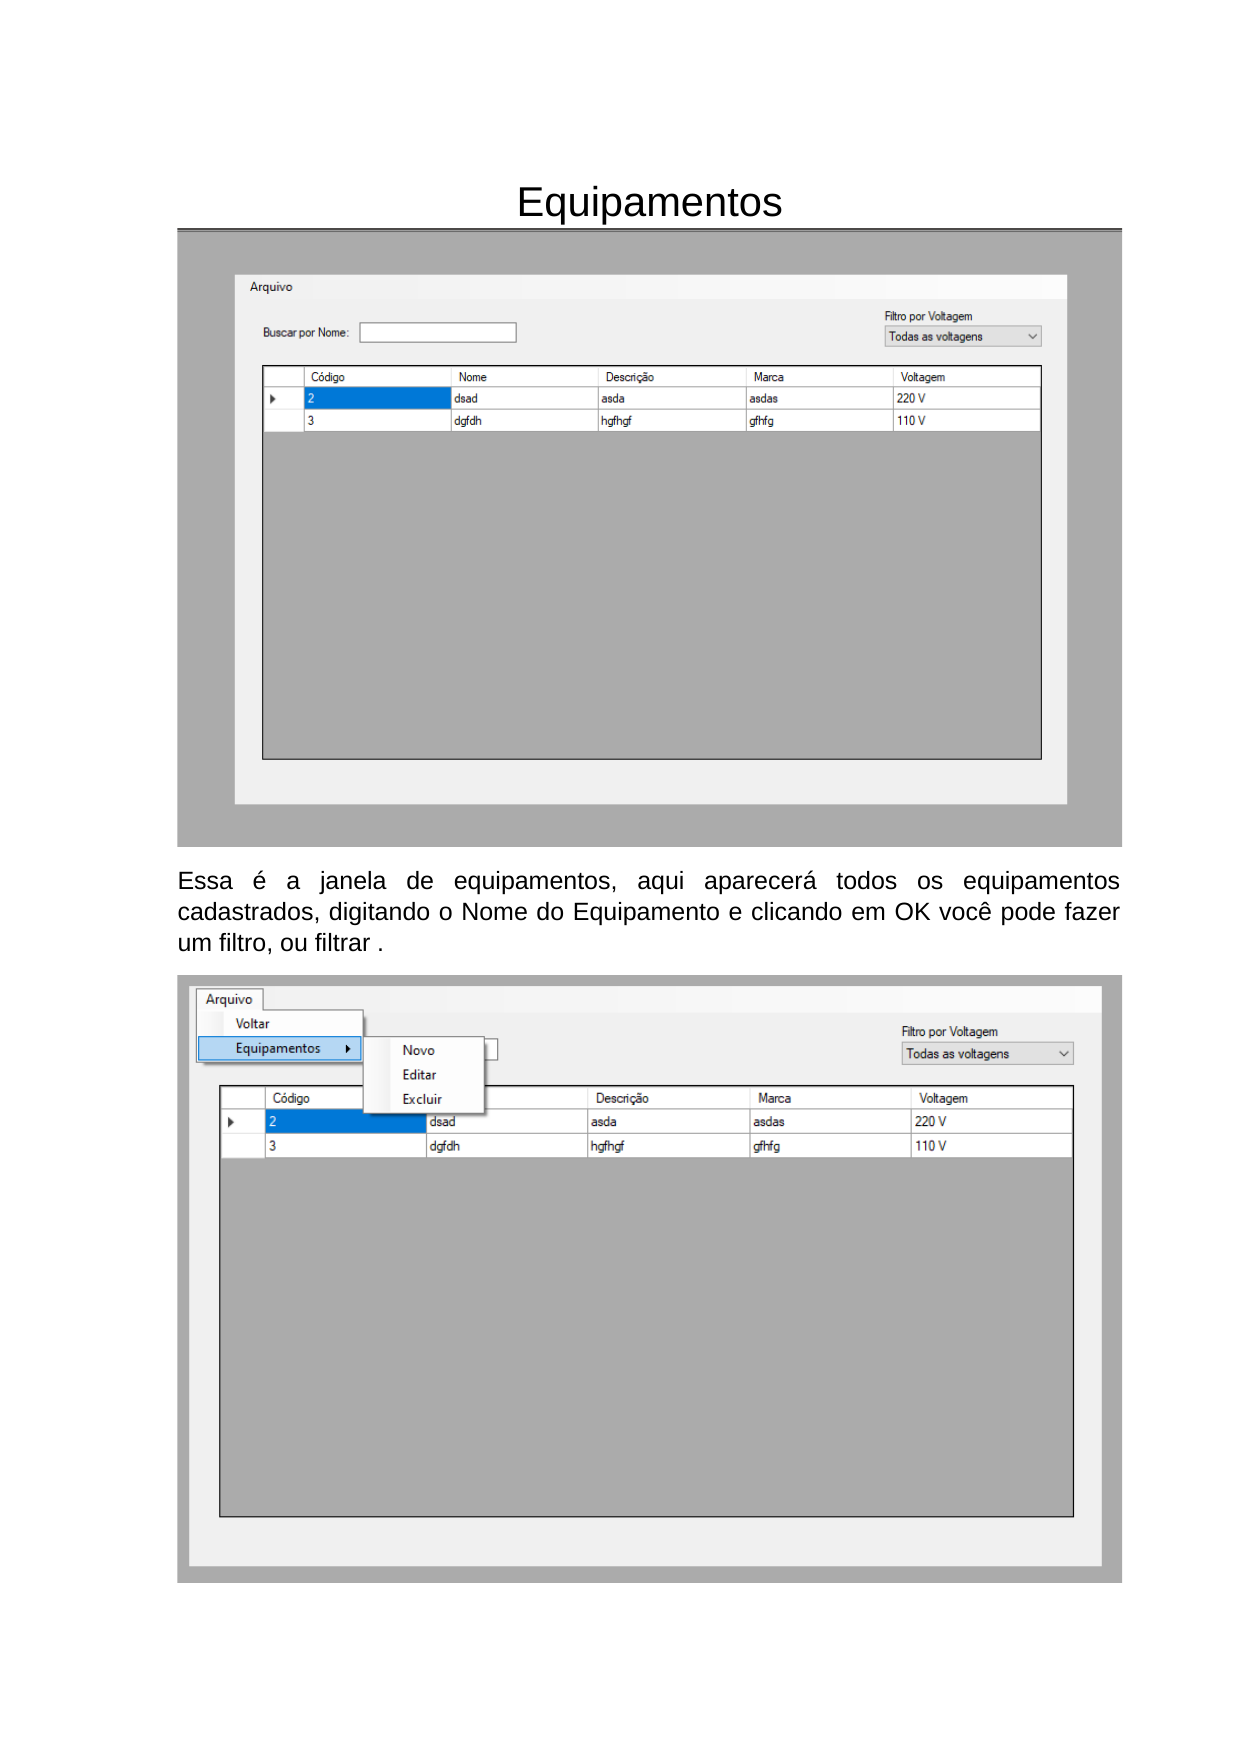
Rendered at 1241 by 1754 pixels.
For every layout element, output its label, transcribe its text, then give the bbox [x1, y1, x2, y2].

picture [177, 975, 1123, 1583]
text Essa é a janela de equipamentos, aqui aparecerá todos os equipamentos cadastrados, digitando o Nome do Equipamento e clicando em OK você pode fazer um filtro, ou filtrar . [177, 866, 1122, 956]
picture [177, 228, 1123, 847]
subtitle Equipamentos [177, 177, 1122, 225]
